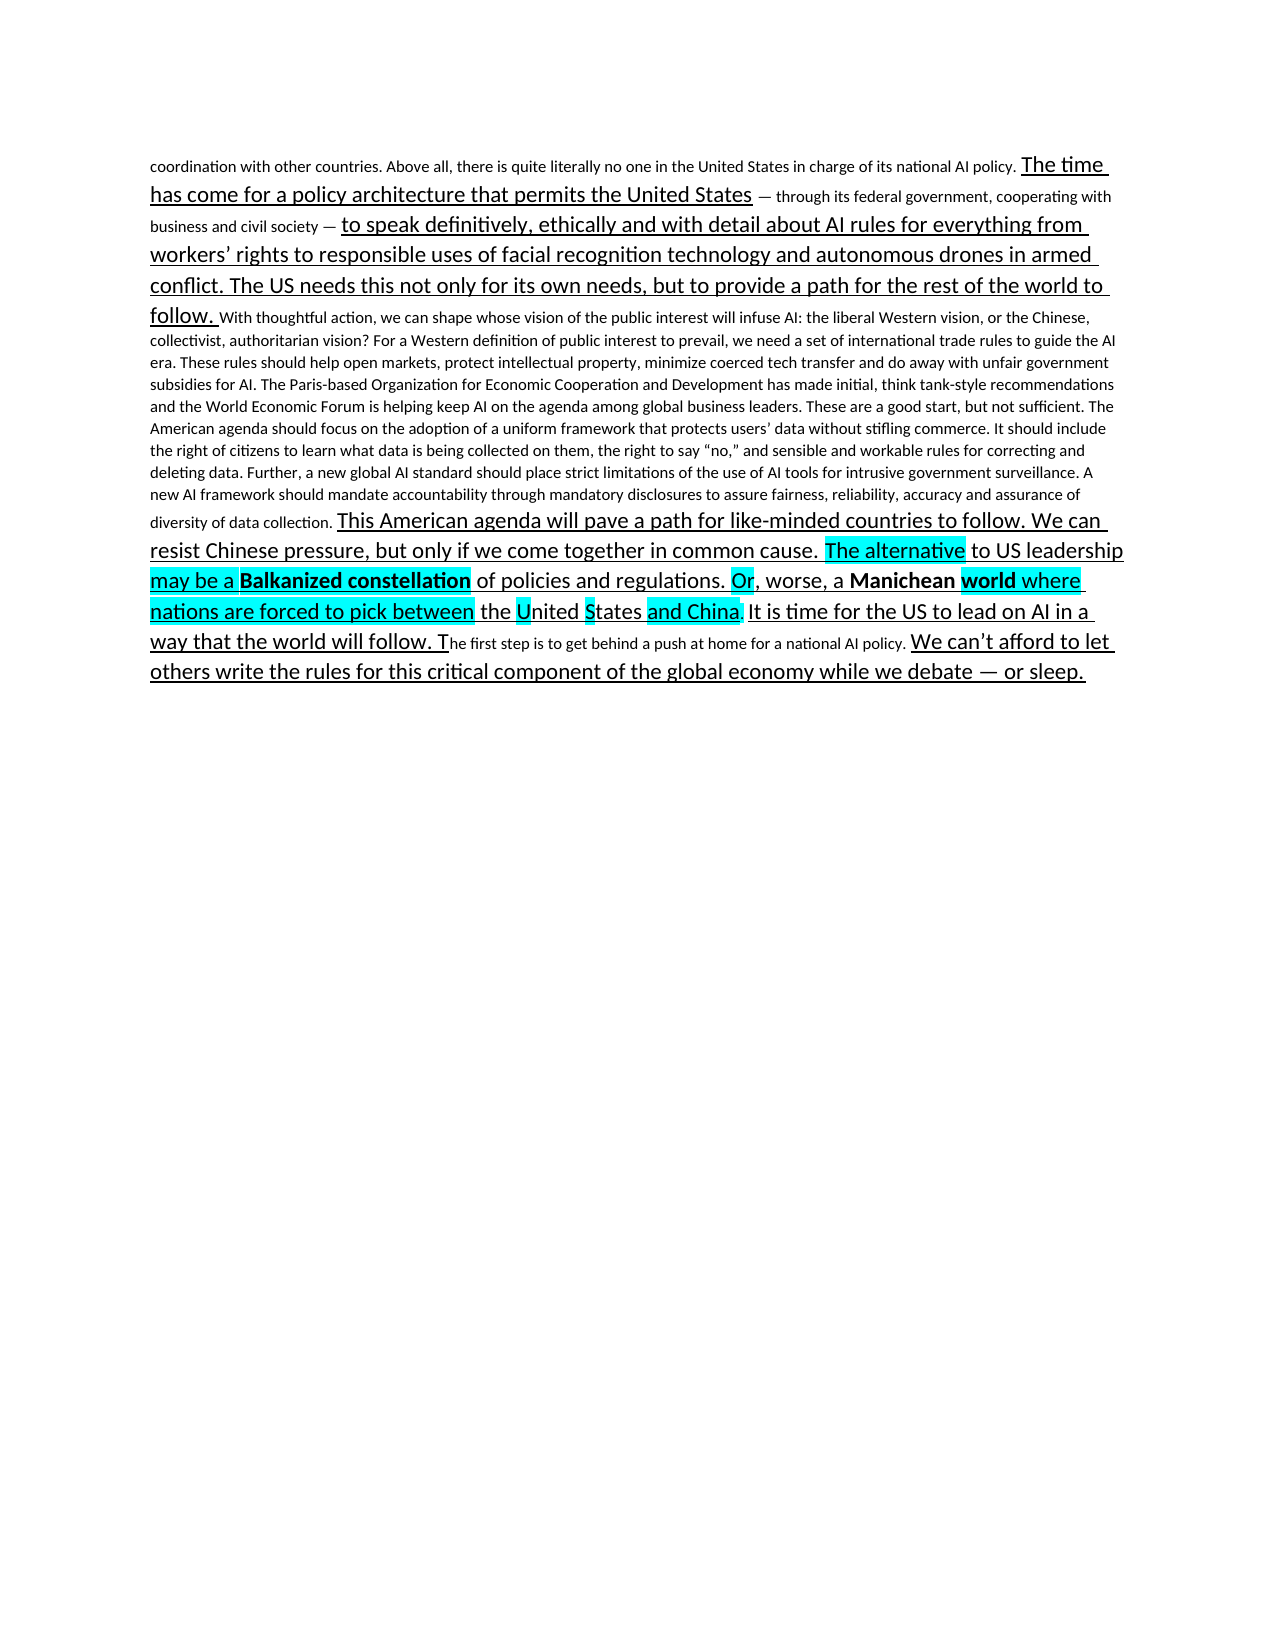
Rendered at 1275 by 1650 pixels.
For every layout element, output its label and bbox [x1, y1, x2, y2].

text [150, 150, 1125, 685]
